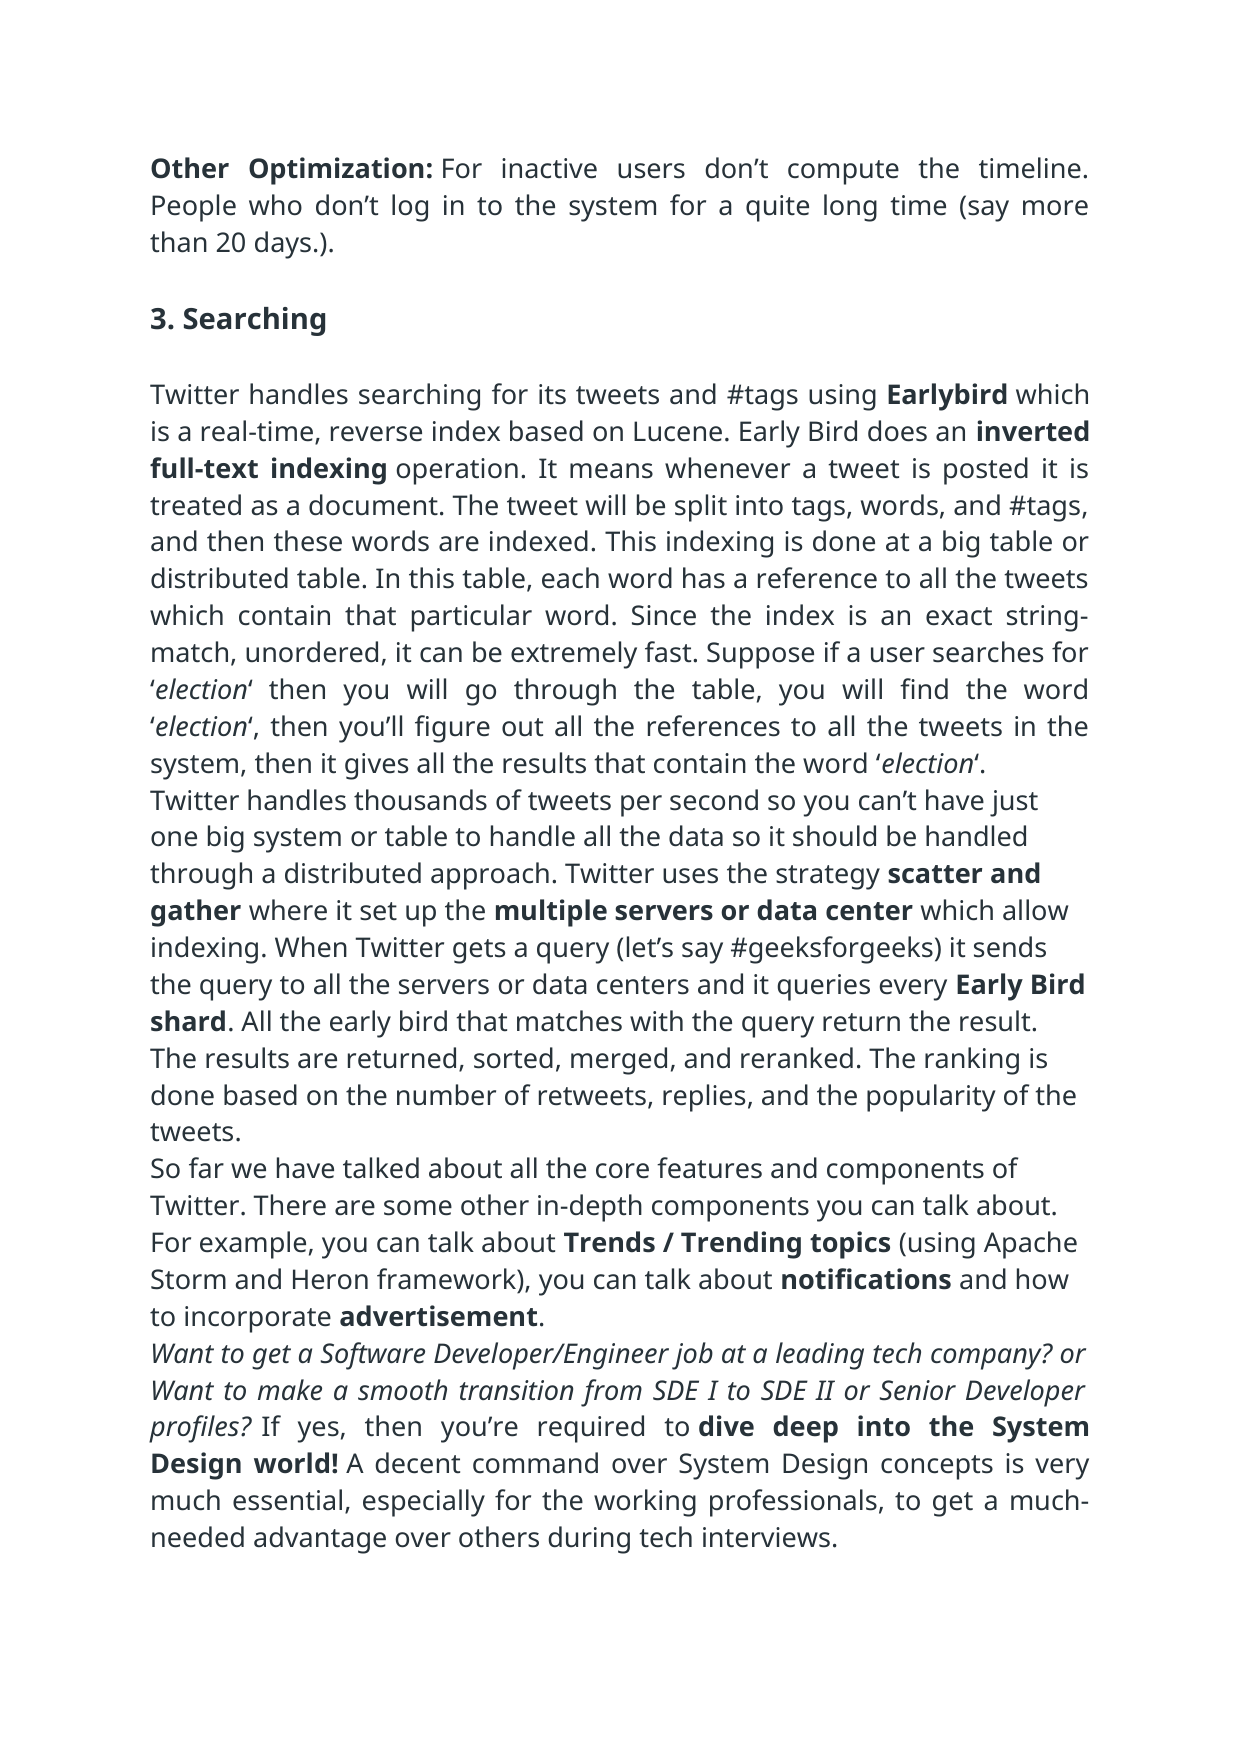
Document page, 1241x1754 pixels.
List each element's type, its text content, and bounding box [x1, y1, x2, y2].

text So far we have talked about all the core features and components of Twitter. There are some other in-depth components you can talk about. For example, you can talk about Trends / Trending topics (using Apache Storm and Heron framework), you can talk about notifications and how to incorporate advertisement. [150, 1150, 1090, 1334]
text Want to get a Software Developer/Engineer job at a leading tech company? or Want to make a smooth transition from SDE I to SDE II or Senior Developer profiles? If yes, then you’re required to dive deep into the System Design world! A decent command over System Design concepts is very much essential, especially for the working professionals, to get a much-needed advantage over others during tech interviews. [150, 1334, 1090, 1555]
text Twitter handles searching for its tweets and #tags using Earlybird which is a real-time, reverse index based on Lucene. Early Bird does an inverted full-text indexing operation. It means whenever a tweet is posted it is treated as a document. The tweet will be split into tags, words, and #tags, and then these words are indexed. This indexing is done at a big table or distributed table. In this table, each word has a reference to all the tweets which contain that particular word. Since the index is an exact string-match, unordered, it can be extremely fast. Suppose if a user searches for ‘election‘ then you will go through the table, you will find the word ‘election‘, then you’ll figure out all the references to all the tweets in the system, then it gives all the results that contain the word ‘election‘. [150, 375, 1090, 781]
text Other Optimization: For inactive users don’t compute the timeline. People who don’t log in to the system for a quite long time (say more than 20 days.). [150, 150, 1090, 261]
text Twitter handles thousands of tweets per second so you can’t have just one big system or table to handle all the data so it should be handled through a distributed approach. Twitter uses the strategy scatter and gather where it set up the multiple servers or data center which allow indexing. When Twitter gets a query (let’s say #geeksforgeeks) it sends the query to all the servers or data centers and it queries every Early Bird shard. All the early bird that matches with the query return the result. The results are returned, sorted, merged, and reranked. The ranking is done based on the number of retweets, replies, and the popularity of the tweets. [150, 781, 1090, 1150]
text 3. Searching [150, 298, 1090, 338]
